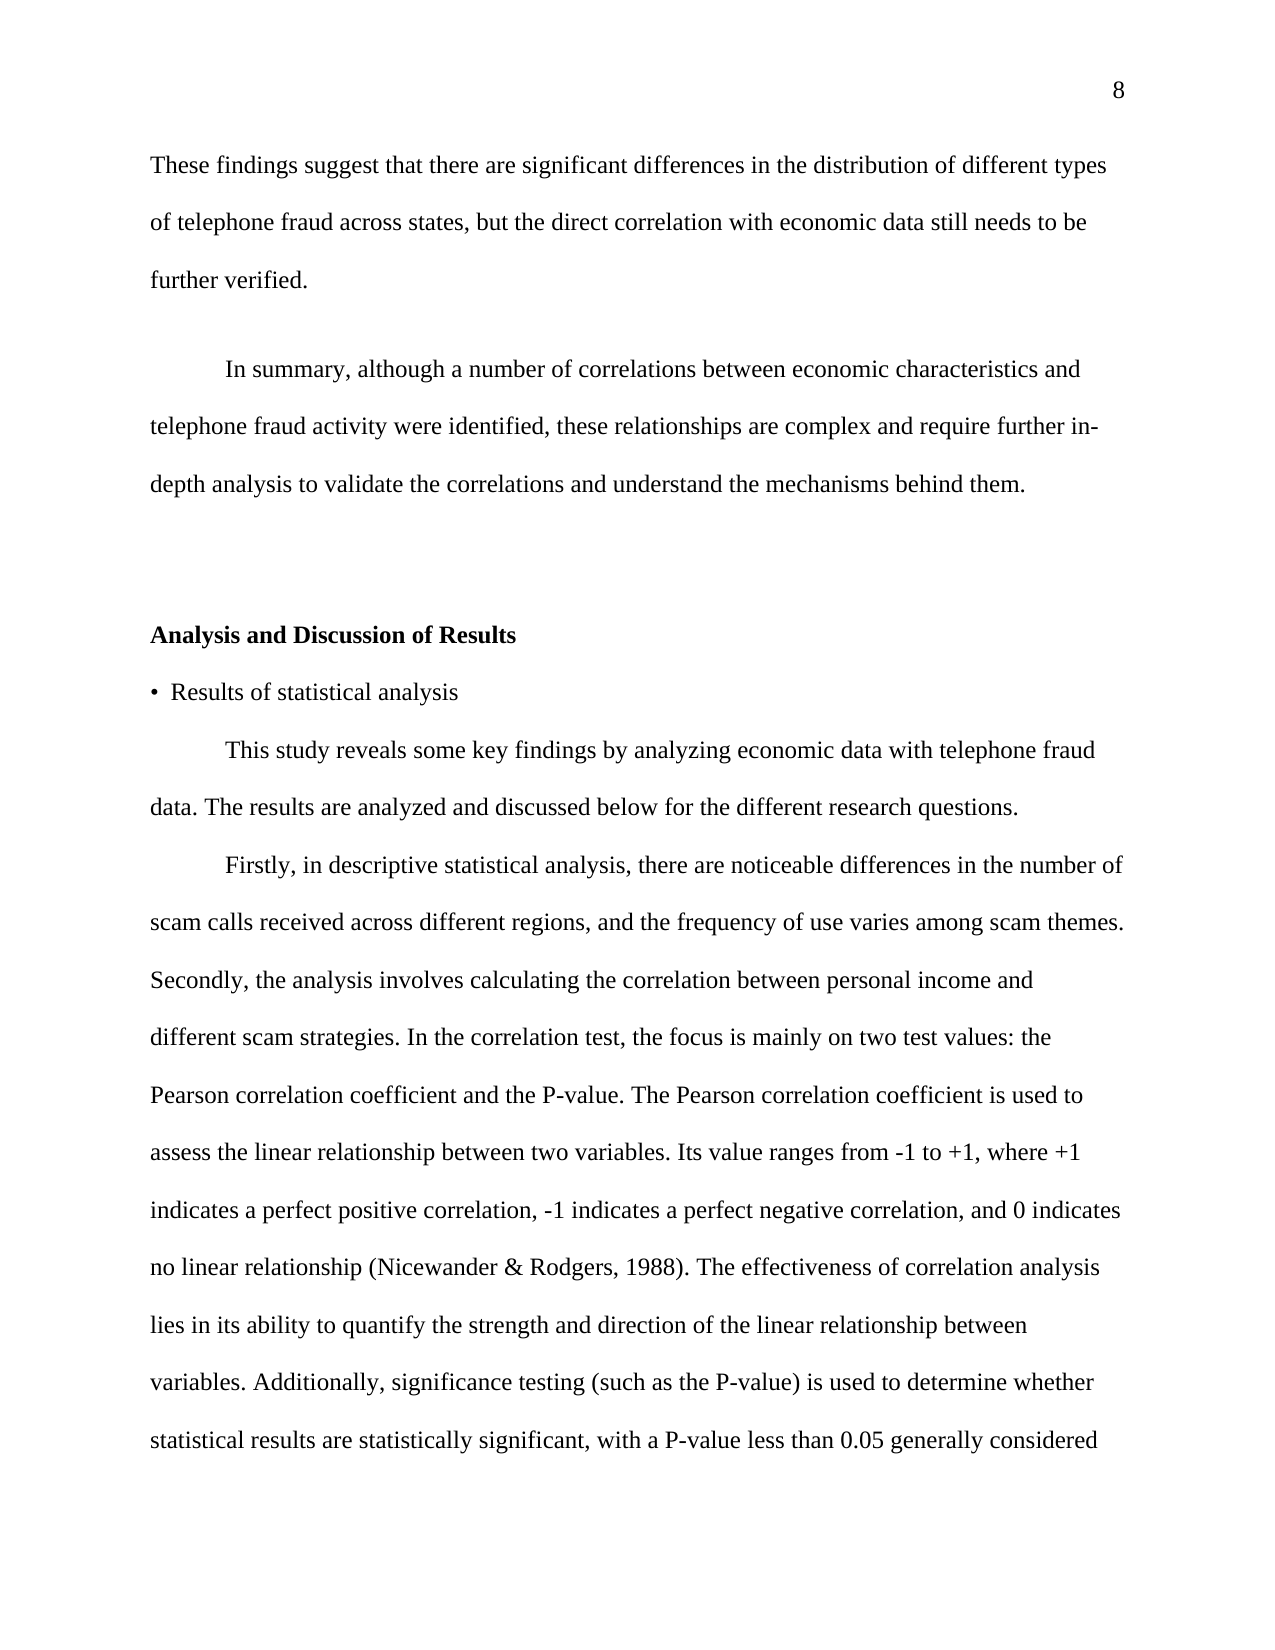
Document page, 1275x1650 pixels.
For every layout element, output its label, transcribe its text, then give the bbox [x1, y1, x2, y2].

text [150, 850, 1125, 1454]
list Results of statistical analysis [150, 677, 1125, 706]
text In summary, although a number of correlations between economic characteristics and telephone fraud activity were identified, these relationships are complex and require further in-depth analysis to validate the correlations and understand the mechanisms behind them. [150, 354, 1125, 497]
text Analysis and Discussion of Results [150, 620, 1125, 649]
text This study reveals some key findings by analyzing economic data with telephone fraud data. The results are analyzed and discussed below for the different research questions. [150, 735, 1125, 821]
text These findings suggest that there are significant differences in the distribution of different types of telephone fraud across states, but the direct correlation with economic data still needs to be further verified. [150, 150, 1125, 294]
